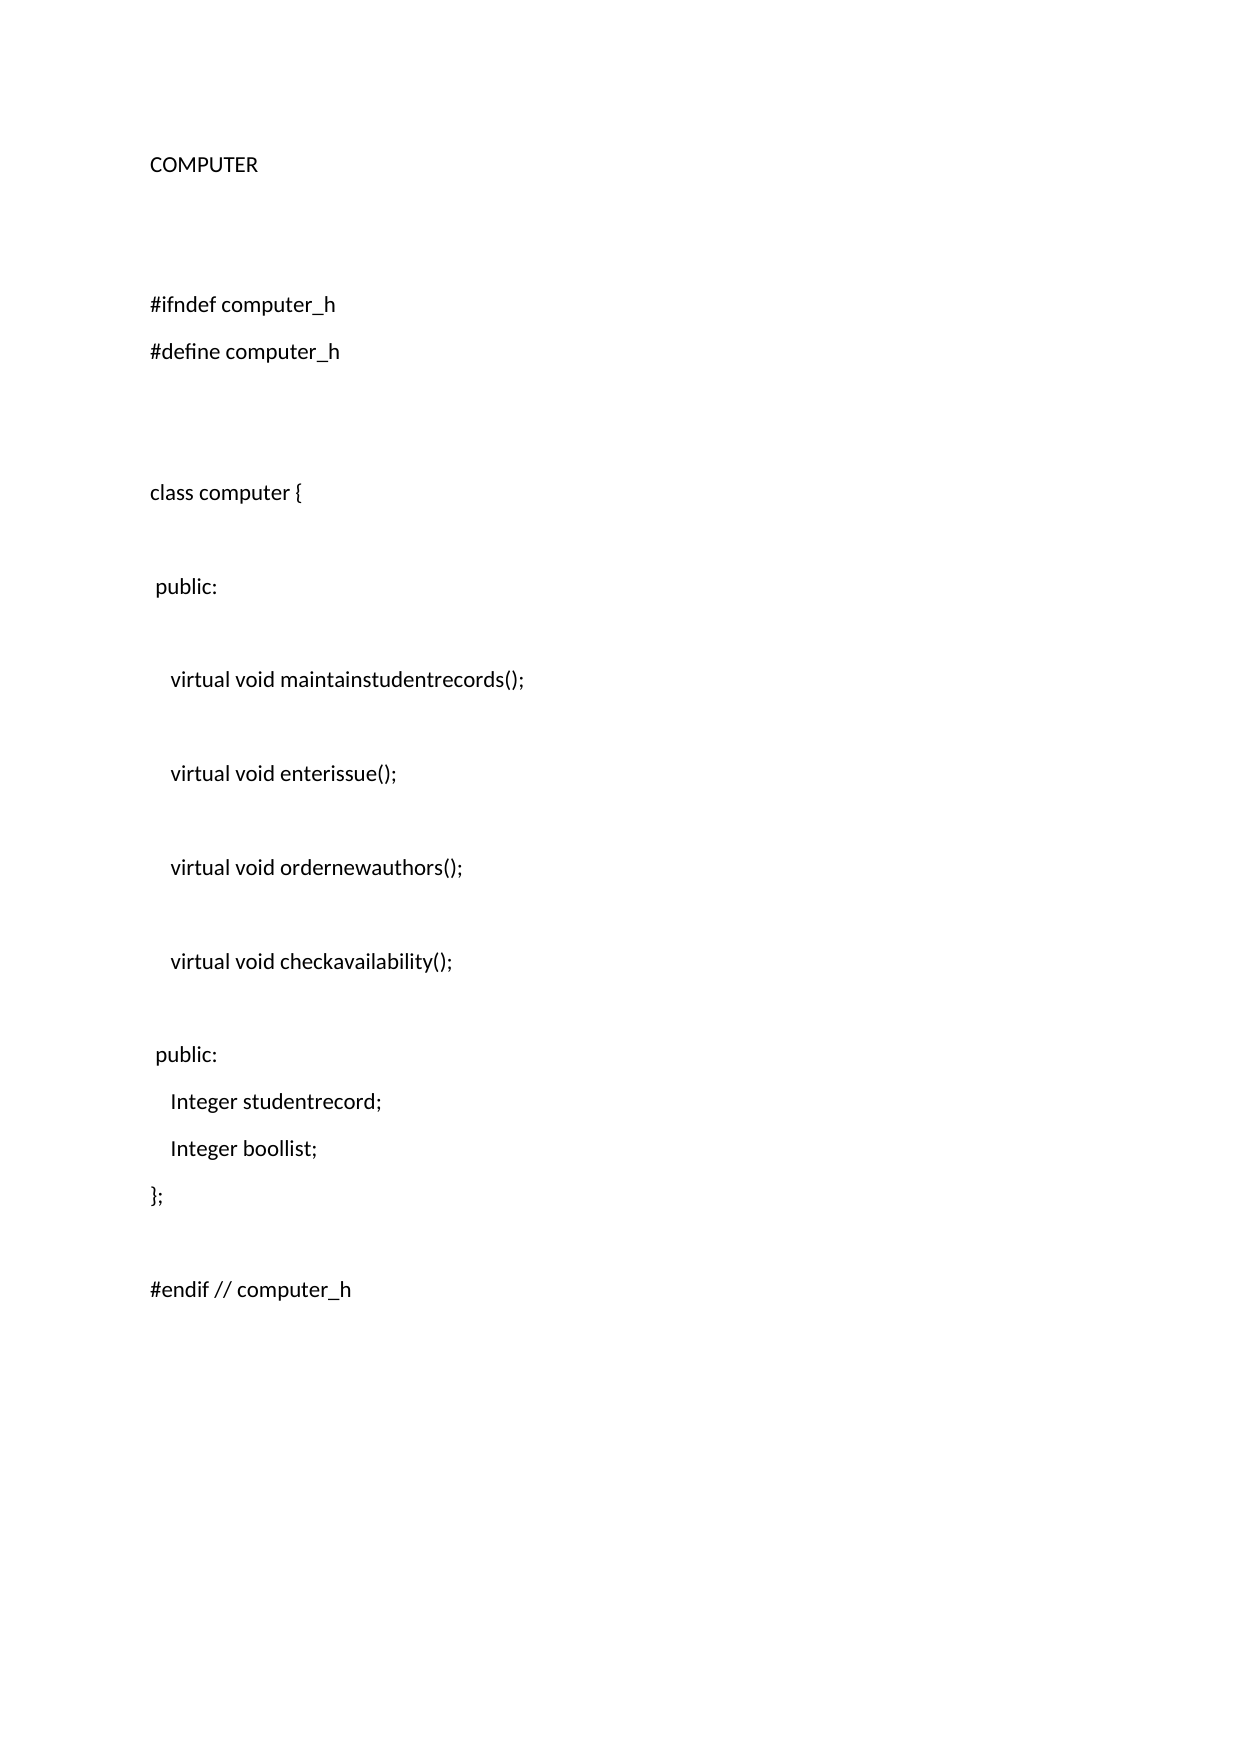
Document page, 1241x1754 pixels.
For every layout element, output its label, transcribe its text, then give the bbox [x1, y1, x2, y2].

text }; [150, 1181, 1090, 1209]
text virtual void ordernewauthors(); [150, 853, 1090, 881]
text virtual void enterissue(); [150, 759, 1090, 787]
text virtual void checkavailability(); [150, 947, 1090, 975]
text Integer studentrecord; [150, 1087, 1090, 1116]
text COMPUTER [150, 150, 1090, 178]
text public: [150, 1041, 1090, 1069]
text virtual void maintainstudentrecords(); [150, 666, 1090, 694]
text #define computer_h [150, 337, 1090, 366]
text Integer boollist; [150, 1134, 1090, 1162]
text class computer { [150, 478, 1090, 506]
text #endif // computer_h [150, 1275, 1090, 1303]
text #ifndef computer_h [150, 291, 1090, 319]
text public: [150, 572, 1090, 600]
